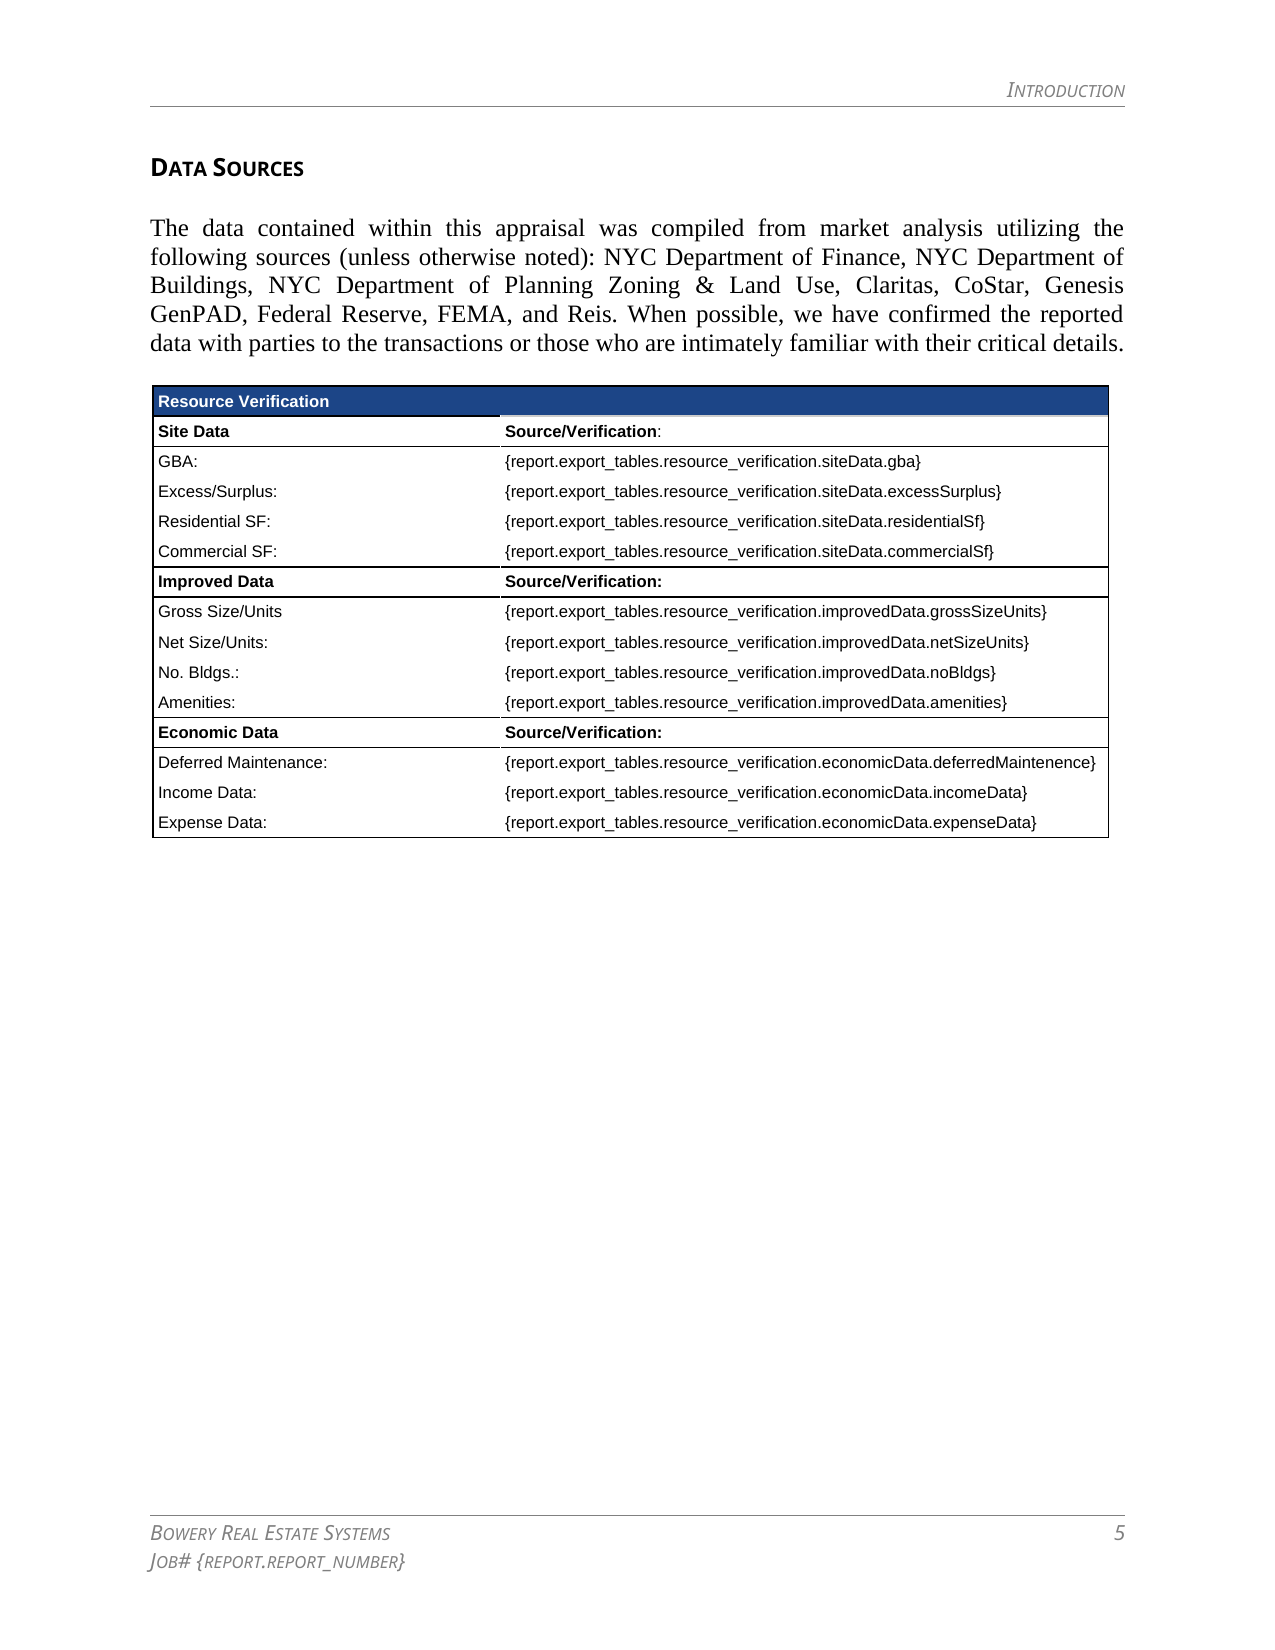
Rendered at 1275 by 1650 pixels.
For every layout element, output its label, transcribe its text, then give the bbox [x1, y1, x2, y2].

table_cell {report.export_tables.resource_verification.economicData.expenseData} [501, 808, 1108, 837]
table_cell Expense Data: [154, 808, 500, 837]
table_cell {report.export_tables.resource_verification.siteData.gba} [501, 447, 1108, 476]
table_cell Net Size/Units: [154, 628, 500, 656]
table_cell {report.export_tables.resource_verification.improvedData.netSizeUnits} [501, 628, 1108, 656]
table_cell Source/Verification: [501, 718, 1108, 747]
table_cell {report.export_tables.resource_verification.economicData.deferredMaintenence} [501, 748, 1108, 777]
table_header Resource Verification [154, 387, 1108, 415]
subtitle Data Sources [150, 150, 1125, 184]
table_cell Source/Verification: [501, 417, 1108, 446]
table_cell Gross Size/Units [154, 598, 500, 626]
table_cell Source/Verification: [501, 568, 1108, 596]
text The data contained within this appraisal was compiled from market analysis utilizing the following sources (unless otherwise noted): NYC Department of Finance, NYC Department of Buildings, NYC Department of Planning Zoning & Land Use, Claritas, CoStar, Genesis GenPAD, Federal Reserve, FEMA, and Reis. When possible, we have confirmed the reported data with parties to the transactions or those who are intimately familiar with their critical details. [150, 213, 1125, 357]
table_cell {report.export_tables.resource_verification.improvedData.noBldgs} [501, 658, 1108, 686]
table_cell {report.export_tables.resource_verification.improvedData.amenities} [501, 688, 1108, 716]
table_cell {report.export_tables.resource_verification.siteData.excessSurplus} [501, 477, 1108, 506]
table_cell {report.export_tables.resource_verification.economicData.incomeData} [501, 778, 1108, 807]
table_cell Amenities: [154, 688, 500, 716]
table_cell No. Bldgs.: [154, 658, 500, 686]
table_cell Deferred Maintenance: [154, 748, 500, 777]
table_cell {report.export_tables.resource_verification.siteData.commercialSf} [501, 537, 1108, 566]
table_cell Improved Data [154, 568, 500, 596]
table_cell Commercial SF: [154, 537, 500, 566]
table_cell {report.export_tables.resource_verification.siteData.residentialSf} [501, 507, 1108, 536]
table_cell Income Data: [154, 778, 500, 807]
table_cell GBA: [154, 447, 500, 476]
table_cell {report.export_tables.resource_verification.improvedData.grossSizeUnits} [501, 598, 1108, 626]
table_cell Economic Data [154, 718, 500, 747]
table_cell Excess/Surplus: [154, 477, 500, 506]
table_cell Residential SF: [154, 507, 500, 536]
table_cell Site Data [154, 417, 500, 446]
